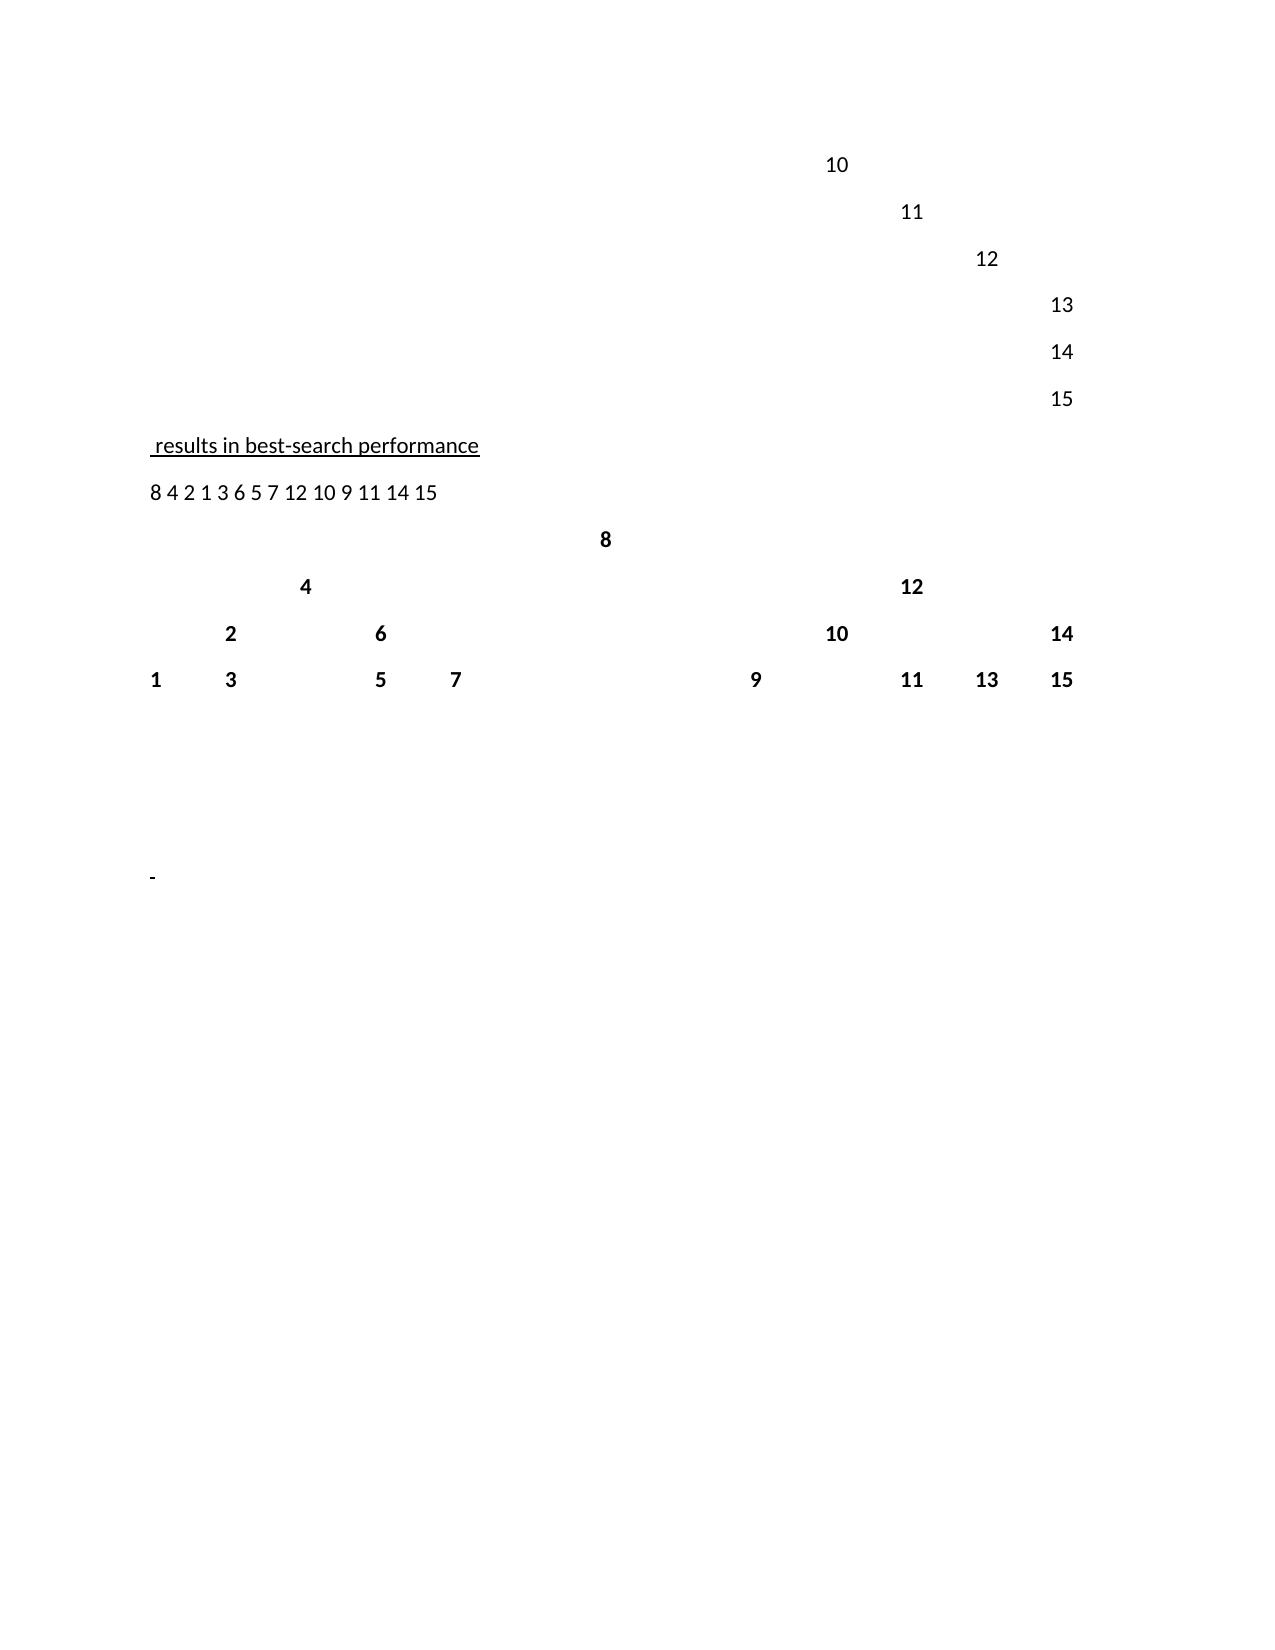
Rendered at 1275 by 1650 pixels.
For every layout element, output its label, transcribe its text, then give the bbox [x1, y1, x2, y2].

text 14 [150, 337, 1125, 366]
text 12 [150, 244, 1125, 272]
text 2 6 10 14 [150, 619, 1125, 647]
text 13 [150, 291, 1125, 319]
text 8 4 2 1 3 6 5 7 12 10 9 11 14 15 [150, 478, 1125, 506]
text 15 [150, 384, 1125, 412]
text 10 [150, 150, 1125, 178]
text results in best-search performance [150, 431, 1125, 459]
text 1 3 5 7 9 11 13 15 [150, 666, 1125, 694]
text 4 12 [150, 572, 1125, 600]
text 11 [150, 197, 1125, 225]
text 8 [150, 525, 1125, 553]
